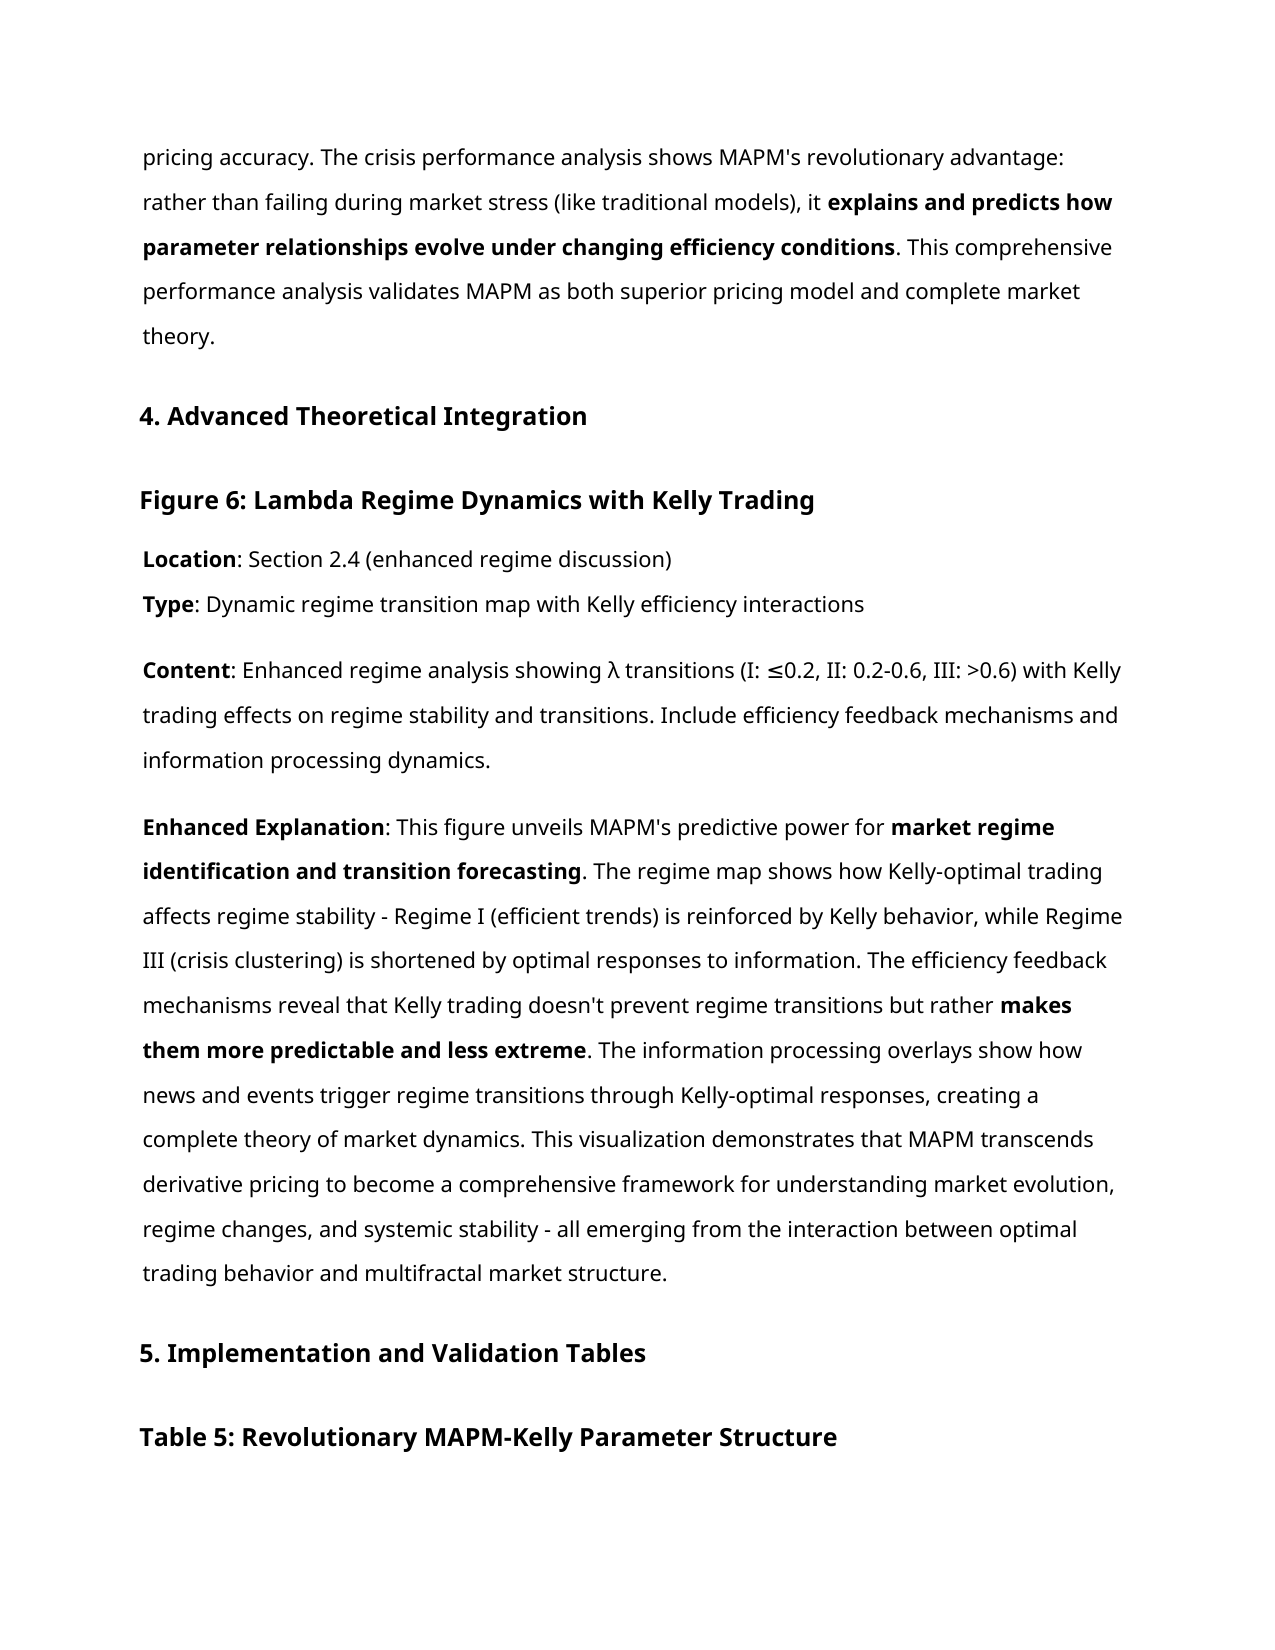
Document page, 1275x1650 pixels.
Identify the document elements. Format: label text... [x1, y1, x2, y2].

text Figure 6: Lambda Regime Dynamics with Kelly Trading [139, 482, 1133, 516]
text Content: Enhanced regime analysis showing λ transitions (I: ≤0.2, II: 0.2-0.6, III: >0.6) with Kelly trading effects on regime stability and transitions. Include efficiency feedback mechanisms and information processing dynamics. [142, 656, 1133, 775]
text 5. Implementation and Validation Tables [139, 1336, 1133, 1370]
text Table 5: Revolutionary MAPM-Kelly Parameter Structure [139, 1420, 1133, 1454]
text 4. Advanced Theoretical Integration [139, 398, 1133, 432]
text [142, 142, 1133, 351]
text Location: Section 2.4 (enhanced regime discussion) Type: Dynamic regime transition map with Kelly efficiency interactions [142, 544, 1133, 619]
text Enhanced Explanation: This figure unveils MAPM's predictive power for market regime identification and transition forecasting. The regime map shows how Kelly-optimal trading affects regime stability - Regime I (efficient trends) is reinforced by Kelly behavior, while Regime III (crisis clustering) is shortened by optimal responses to information. The efficiency feedback mechanisms reveal that Kelly trading doesn't prevent regime transitions but rather makes them more predictable and less extreme. The information processing overlays show how news and events trigger regime transitions through Kelly-optimal responses, creating a complete theory of market dynamics. This visualization demonstrates that MAPM transcends derivative pricing to become a comprehensive framework for understanding market evolution, regime changes, and systemic stability - all emerging from the interaction between optimal trading behavior and multifractal market structure. [142, 811, 1133, 1288]
